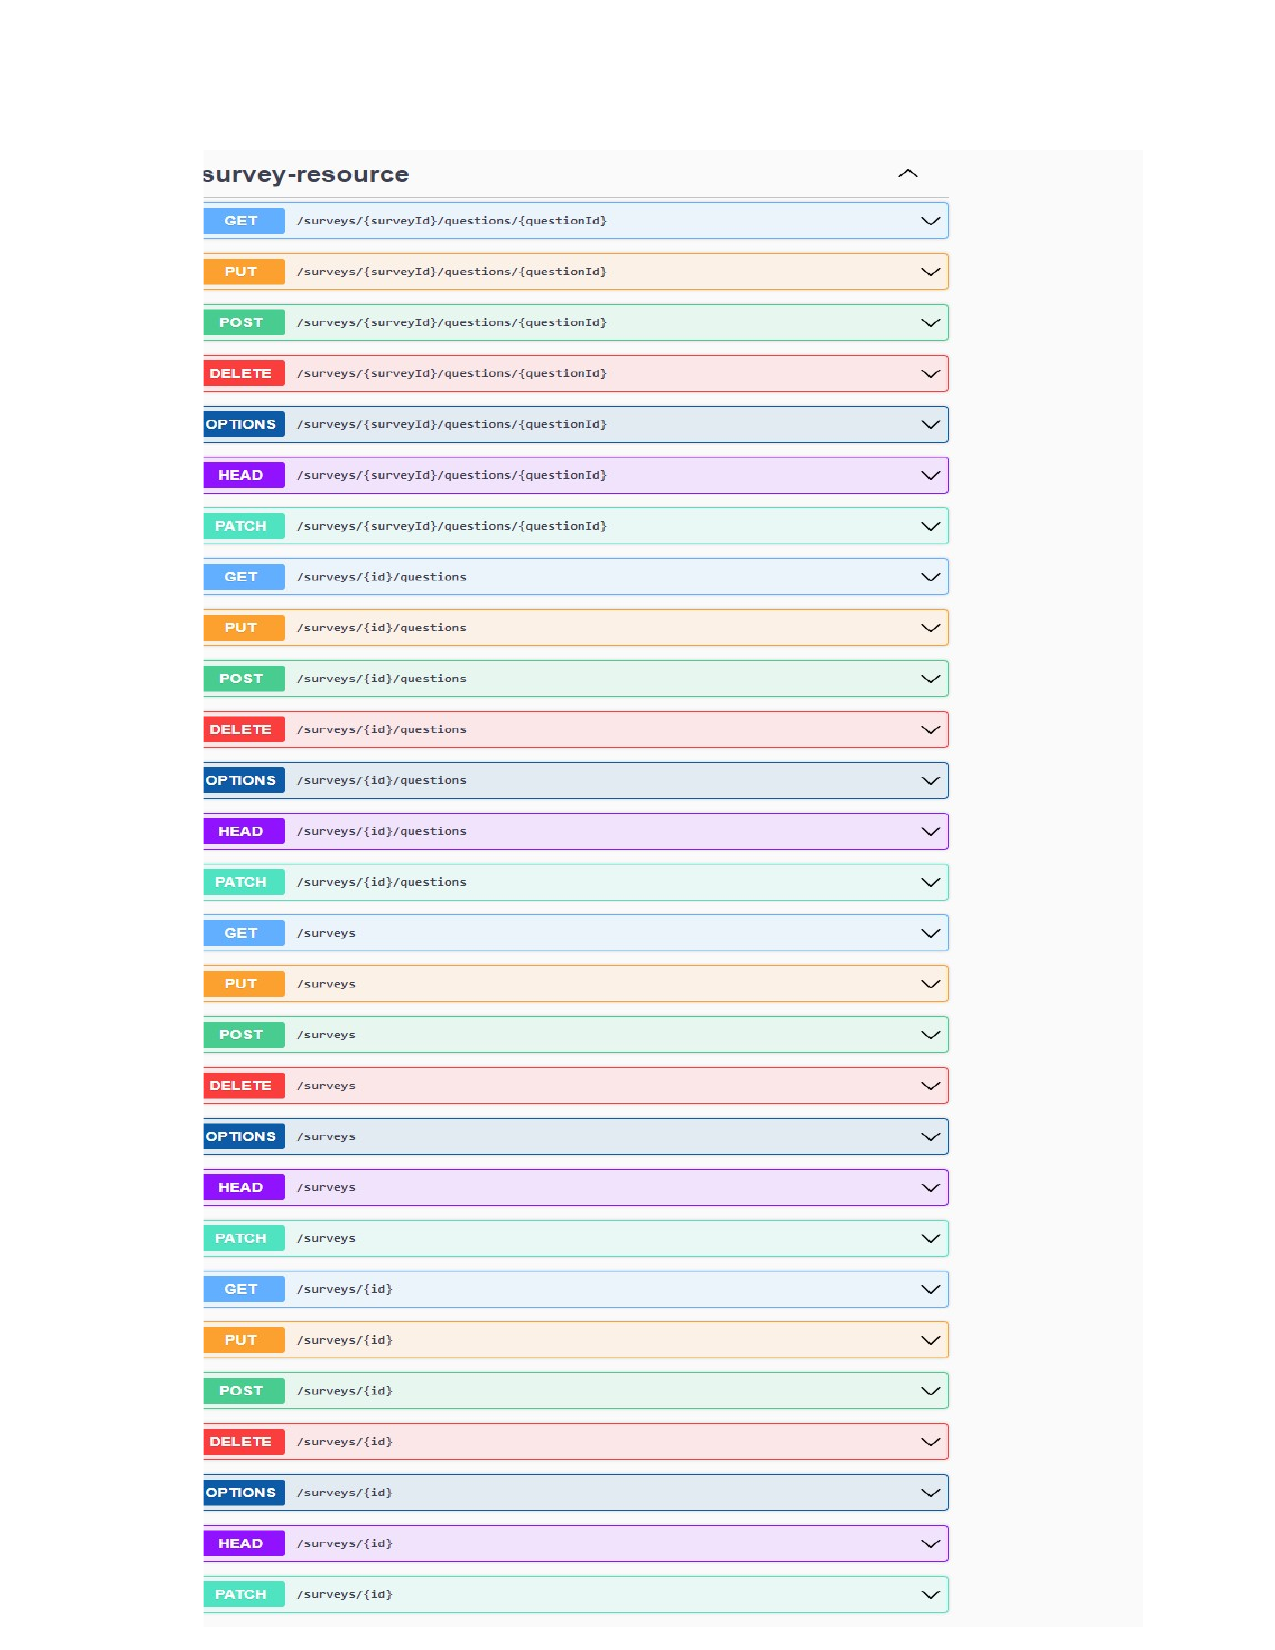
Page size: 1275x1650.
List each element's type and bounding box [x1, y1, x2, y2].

picture [203, 150, 1143, 1627]
